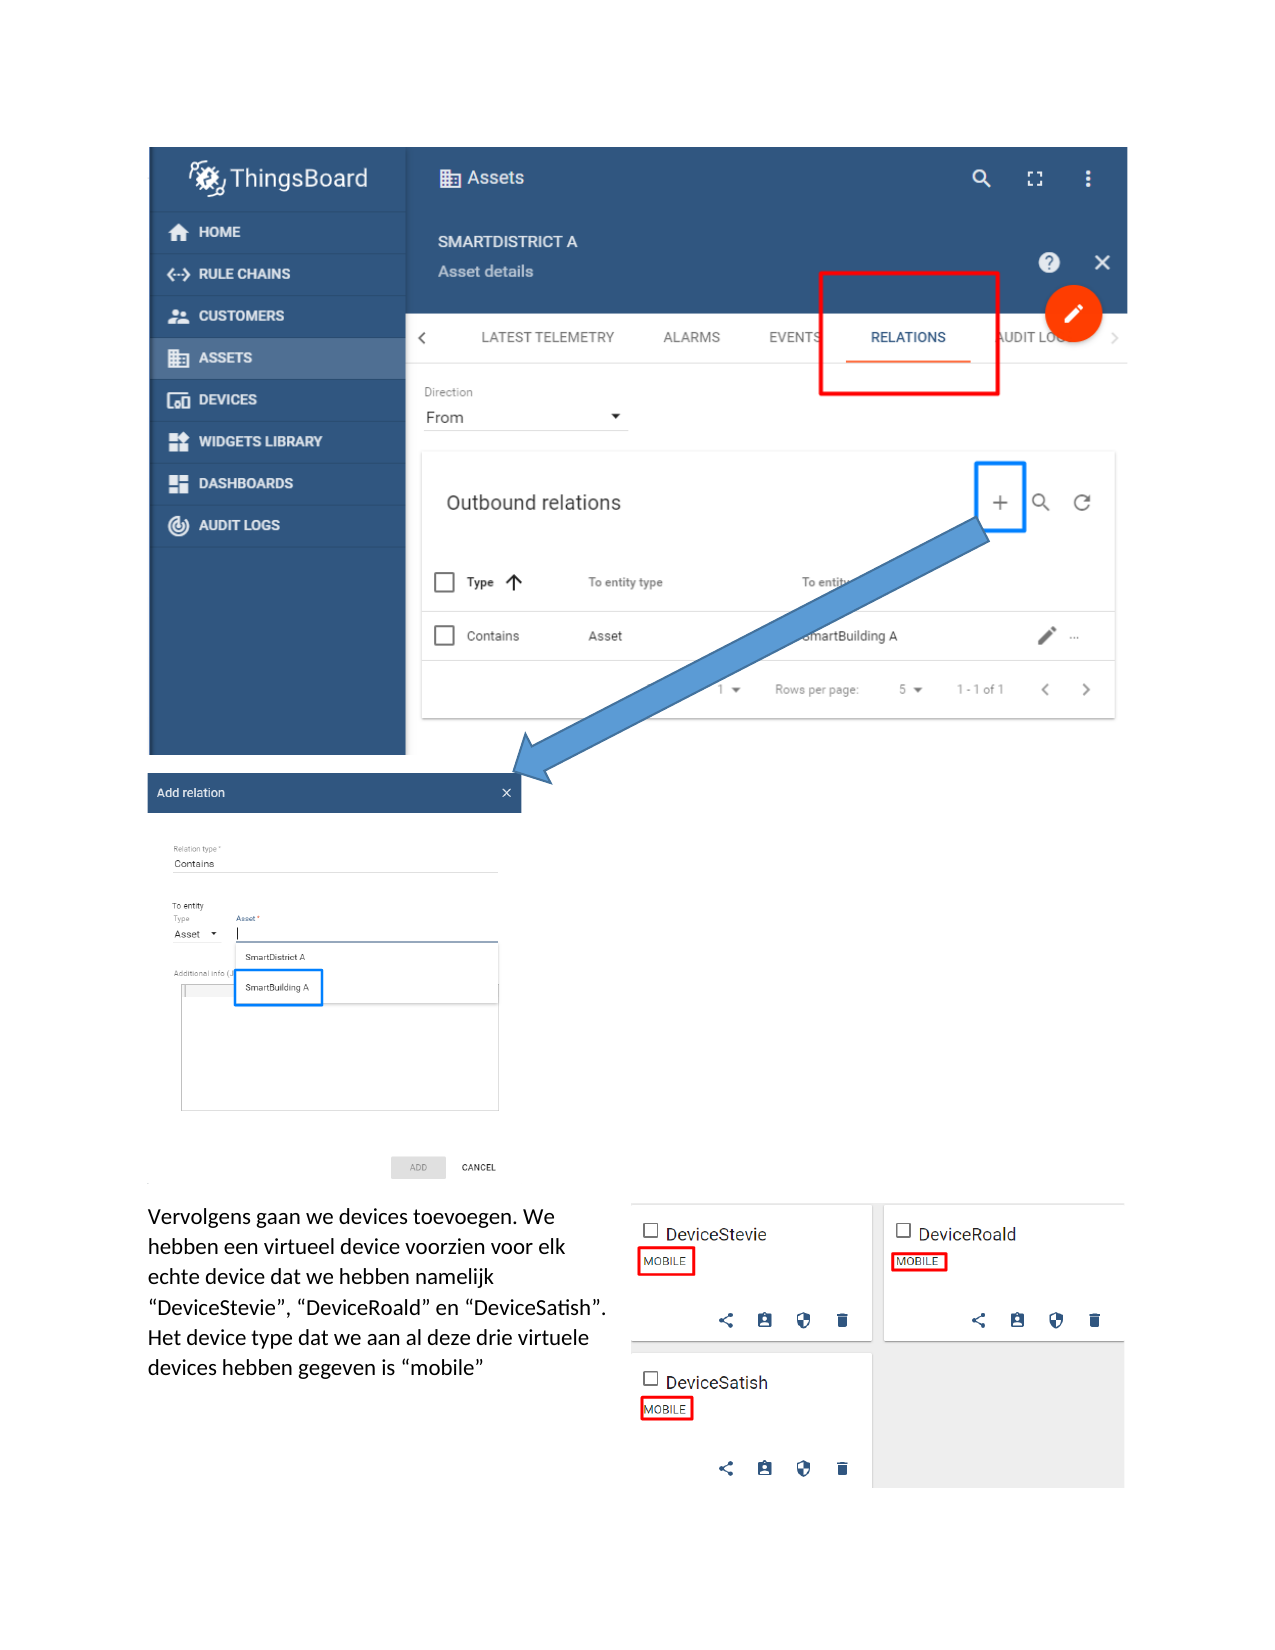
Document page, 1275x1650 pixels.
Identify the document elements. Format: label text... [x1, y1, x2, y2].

picture [147, 773, 522, 1184]
picture [147, 147, 1128, 755]
text Vervolgens gaan we devices toevoegen. We hebben een virtueel device voorzien voor elk echte device dat we hebben namelijk “DeviceStevie”, “DeviceRoald” en “DeviceSatish”. Het device type dat we aan al deze drie virtuele devices hebben gegeven is “mobile” [148, 1202, 1127, 1381]
picture [631, 1203, 1125, 1488]
